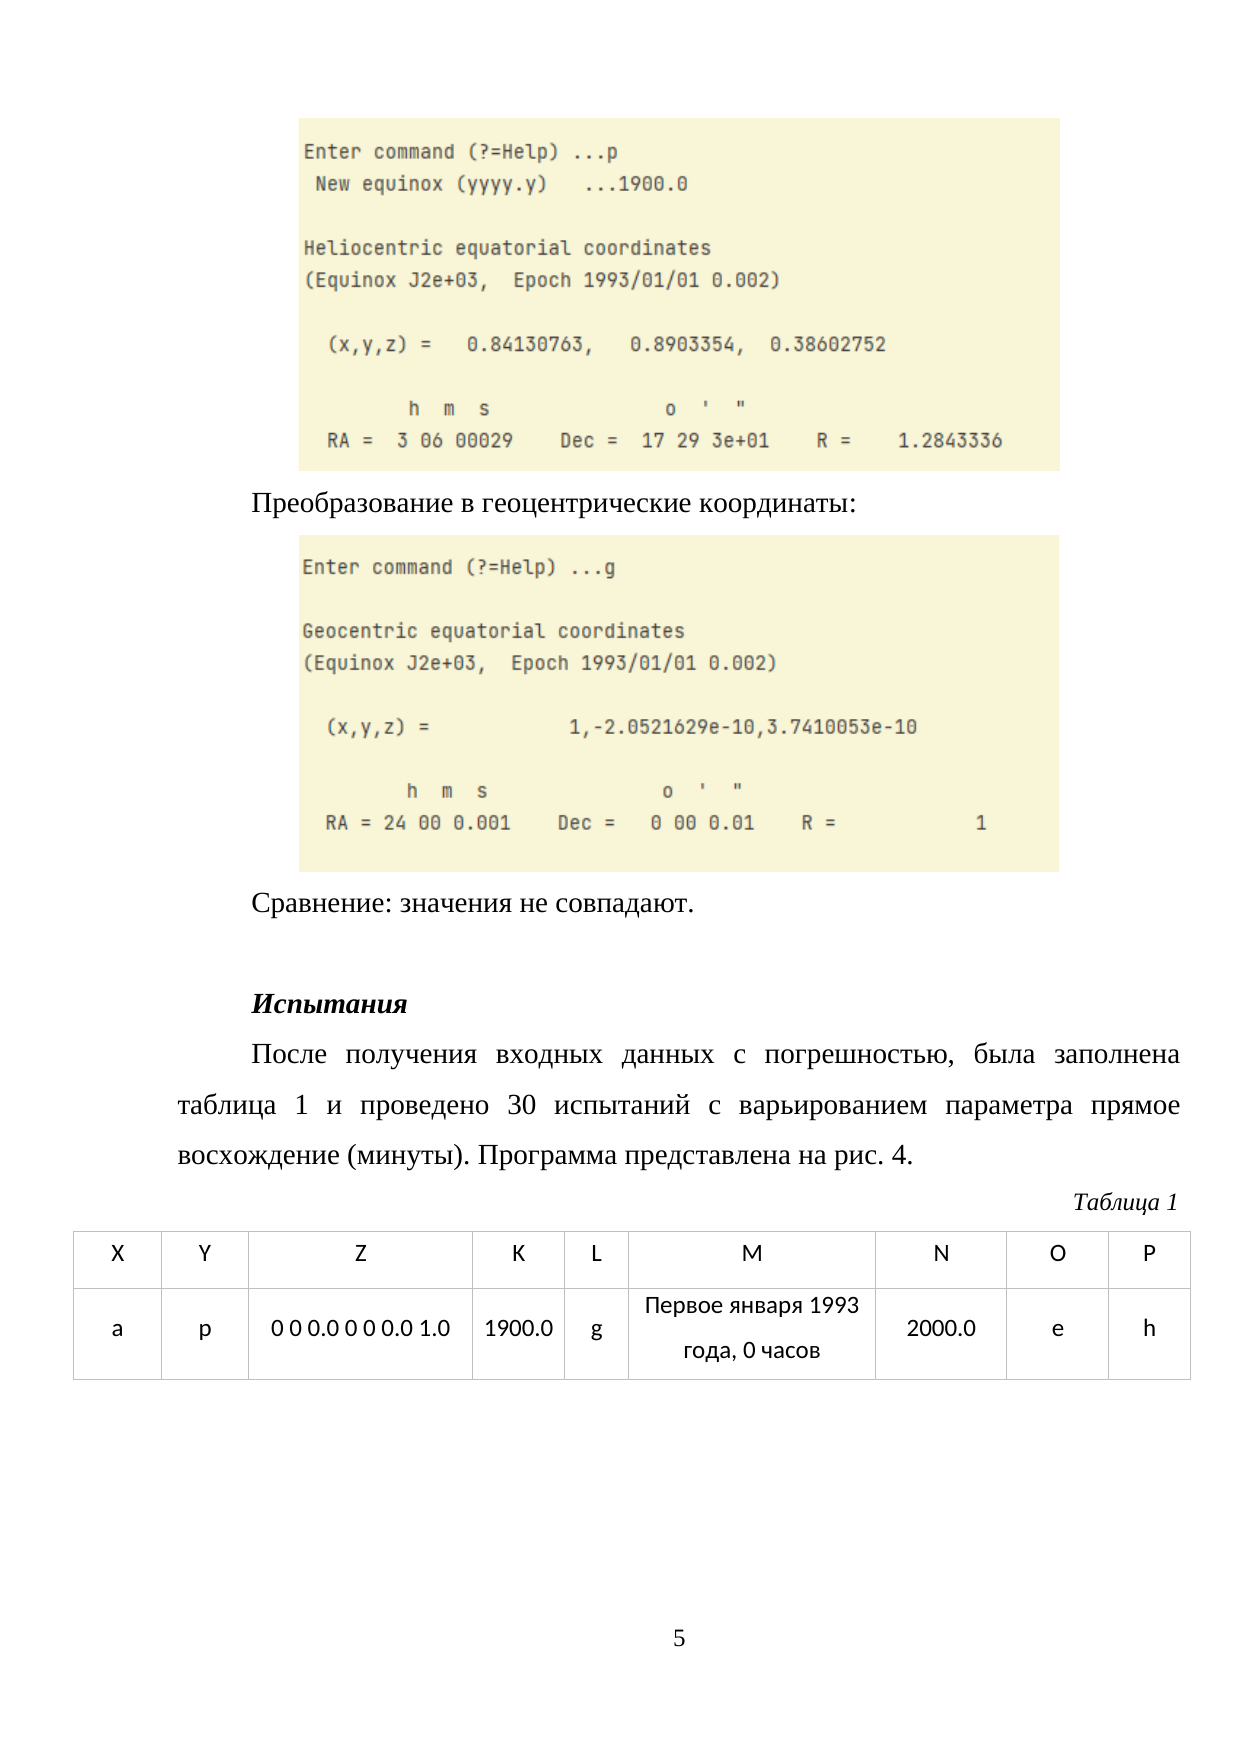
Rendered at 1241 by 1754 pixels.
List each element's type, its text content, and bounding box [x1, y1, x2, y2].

table_cell e [1007, 1289, 1108, 1379]
text Испытания [177, 986, 1181, 1020]
table_cell 0 0 0.0 0 0 0.0 1.0 [249, 1289, 472, 1379]
text Сравнение: значения не совпадают. [177, 886, 1181, 919]
table_header N [876, 1232, 1006, 1288]
table_header L [565, 1232, 628, 1288]
table_header P [1109, 1232, 1190, 1288]
text Таблица 1 [177, 1187, 1181, 1216]
table_header O [1007, 1232, 1108, 1288]
table_header Z [249, 1232, 472, 1288]
table_cell a [74, 1289, 161, 1379]
table_header K [473, 1232, 564, 1288]
table_cell Первое января 1993 года, 0 часов [629, 1289, 875, 1379]
table_cell p [162, 1289, 248, 1379]
table_cell 1900.0 [473, 1289, 564, 1379]
text Преобразование в геоцентрические координаты: [177, 485, 1181, 518]
table_cell 2000.0 [876, 1289, 1006, 1379]
table_header Y [162, 1232, 248, 1288]
text После получения входных данных с погрешностью, была заполнена таблица 1 и проведено 30 испытаний с варьированием параметра прямое восхождение (минуты). Программа представлена на рис. 4. [177, 1036, 1181, 1171]
table_header X [74, 1232, 161, 1288]
table_header M [629, 1232, 875, 1288]
table_cell h [1109, 1289, 1190, 1379]
table_cell g [565, 1289, 628, 1379]
picture [298, 535, 1060, 872]
picture [298, 118, 1060, 471]
